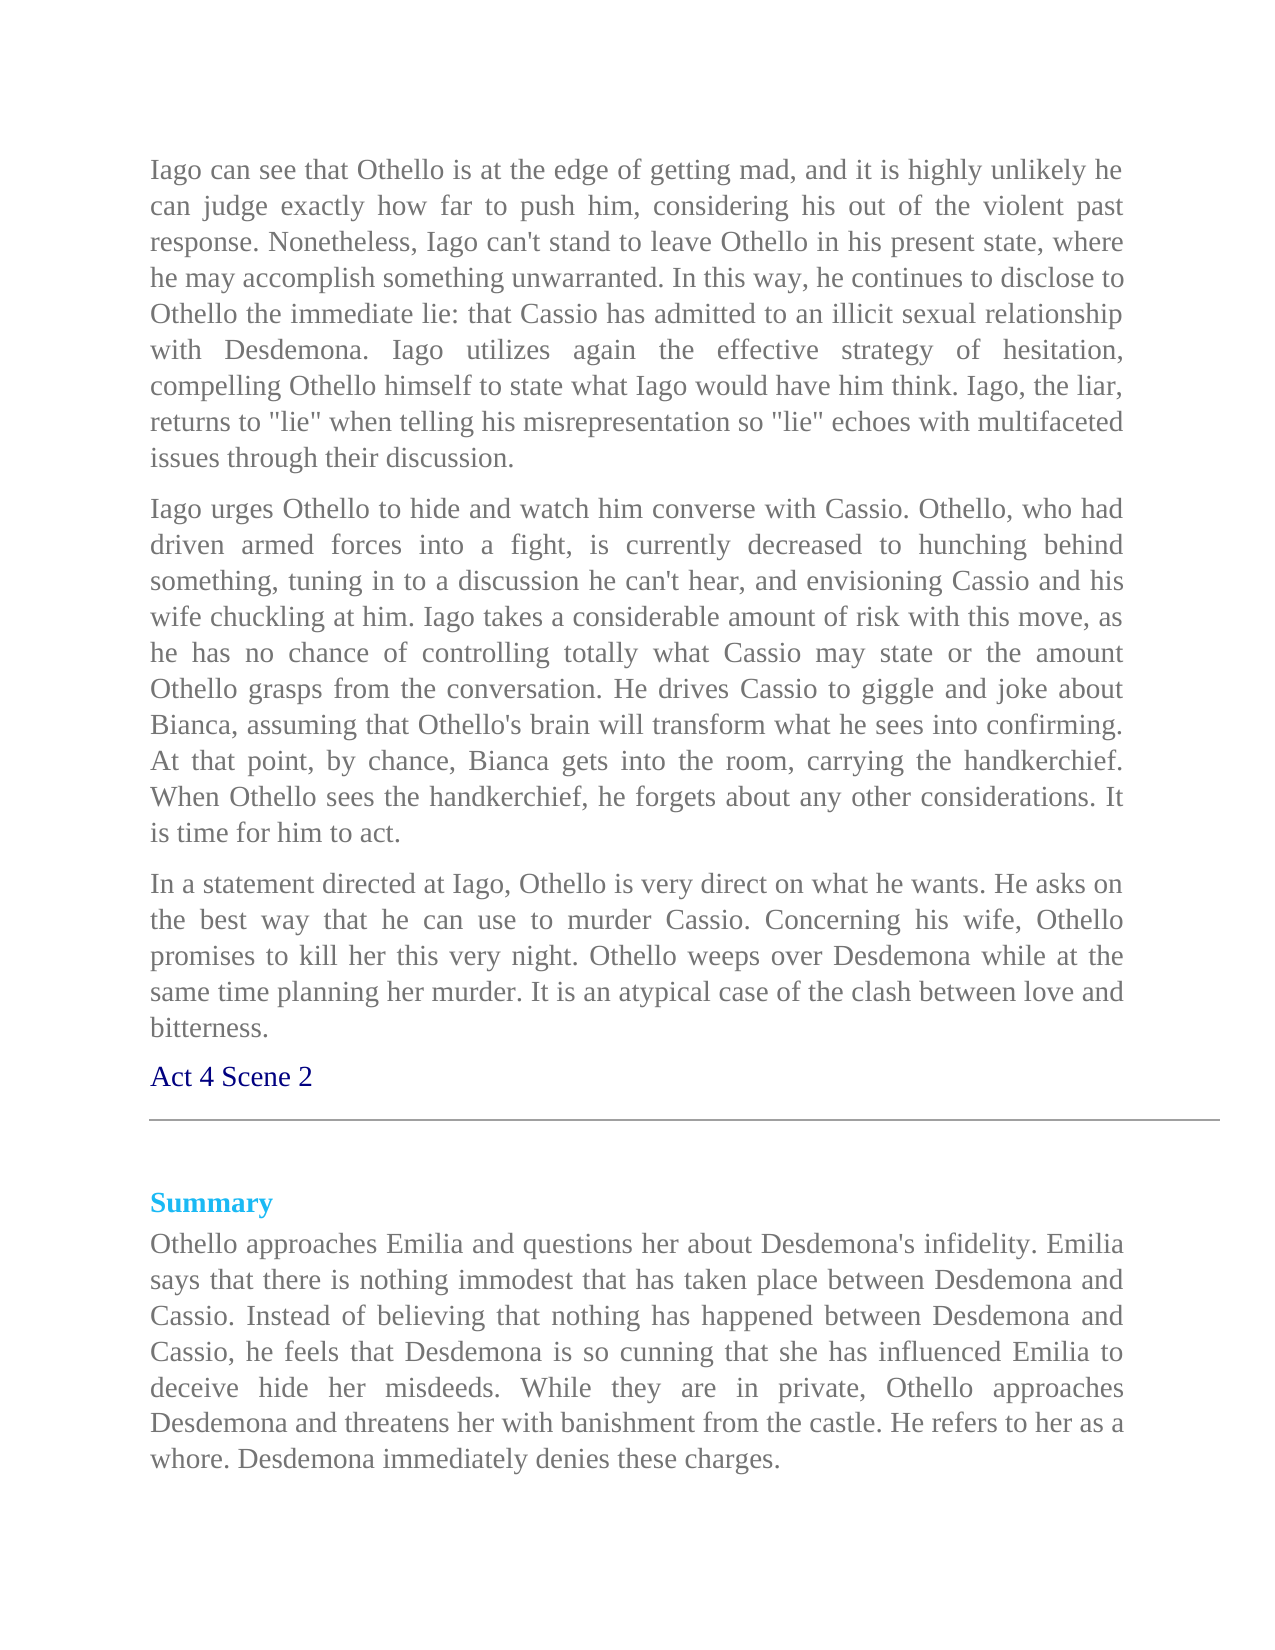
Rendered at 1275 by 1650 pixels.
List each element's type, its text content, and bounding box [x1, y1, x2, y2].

text Act 4 Scene 2 [150, 1059, 1125, 1093]
text Iago can see that Othello is at the edge of getting mad, and it is highly unlikely he can judge exactly how far to push him, considering his out of the violent past response. Nonetheless, Iago can't stand to leave Othello in his present state, where he may accomplish something unwarranted. In this way, he continues to disclose to Othello the immediate lie: that Cassio has admitted to an illicit sexual relationship with Desdemona. Iago utilizes again the effective strategy of hesitation, compelling Othello himself to state what Iago would have him think. Iago, the liar, returns to "lie" when telling his misrepresentation so "lie" echoes with multifaceted issues through their discussion. [150, 150, 1125, 473]
text Othello approaches Emilia and questions her about Desdemona's infidelity. Emilia says that there is nothing immodest that has taken place between Desdemona and Cassio. Instead of believing that nothing has happened between Desdemona and Cassio, he feels that Desdemona is so cunning that she has influenced Emilia to deceive hide her misdeeds. While they are in private, Othello approaches Desdemona and threatens her with banishment from the castle. He refers to her as a whore. Desdemona immediately denies these charges. [150, 1223, 1125, 1475]
text In a statement directed at Iago, Othello is very direct on what he wants. He asks on the best way that he can use to murder Cassio. Concerning his wife, Othello promises to kill her this very night. Othello weeps over Desdemona while at the same time planning her murder. It is an atypical case of the clash between love and bitterness. [150, 864, 1125, 1044]
text Summary [150, 1185, 1125, 1218]
text Iago urges Othello to hide and watch him converse with Cassio. Othello, who had driven armed forces into a fight, is currently decreased to hunching behind something, tuning in to a discussion he can't hear, and envisioning Cassio and his wife chuckling at him. Iago takes a considerable amount of risk with this move, as he has no chance of controlling totally what Cassio may state or the amount Othello grasps from the conversation. He drives Cassio to giggle and joke about Bianca, assuming that Othello's brain will transform what he sees into confirming. At that point, by chance, Bianca gets into the room, carrying the handkerchief. When Othello sees the handkerchief, he forgets about any other considerations. It is time for him to act. [150, 489, 1125, 848]
